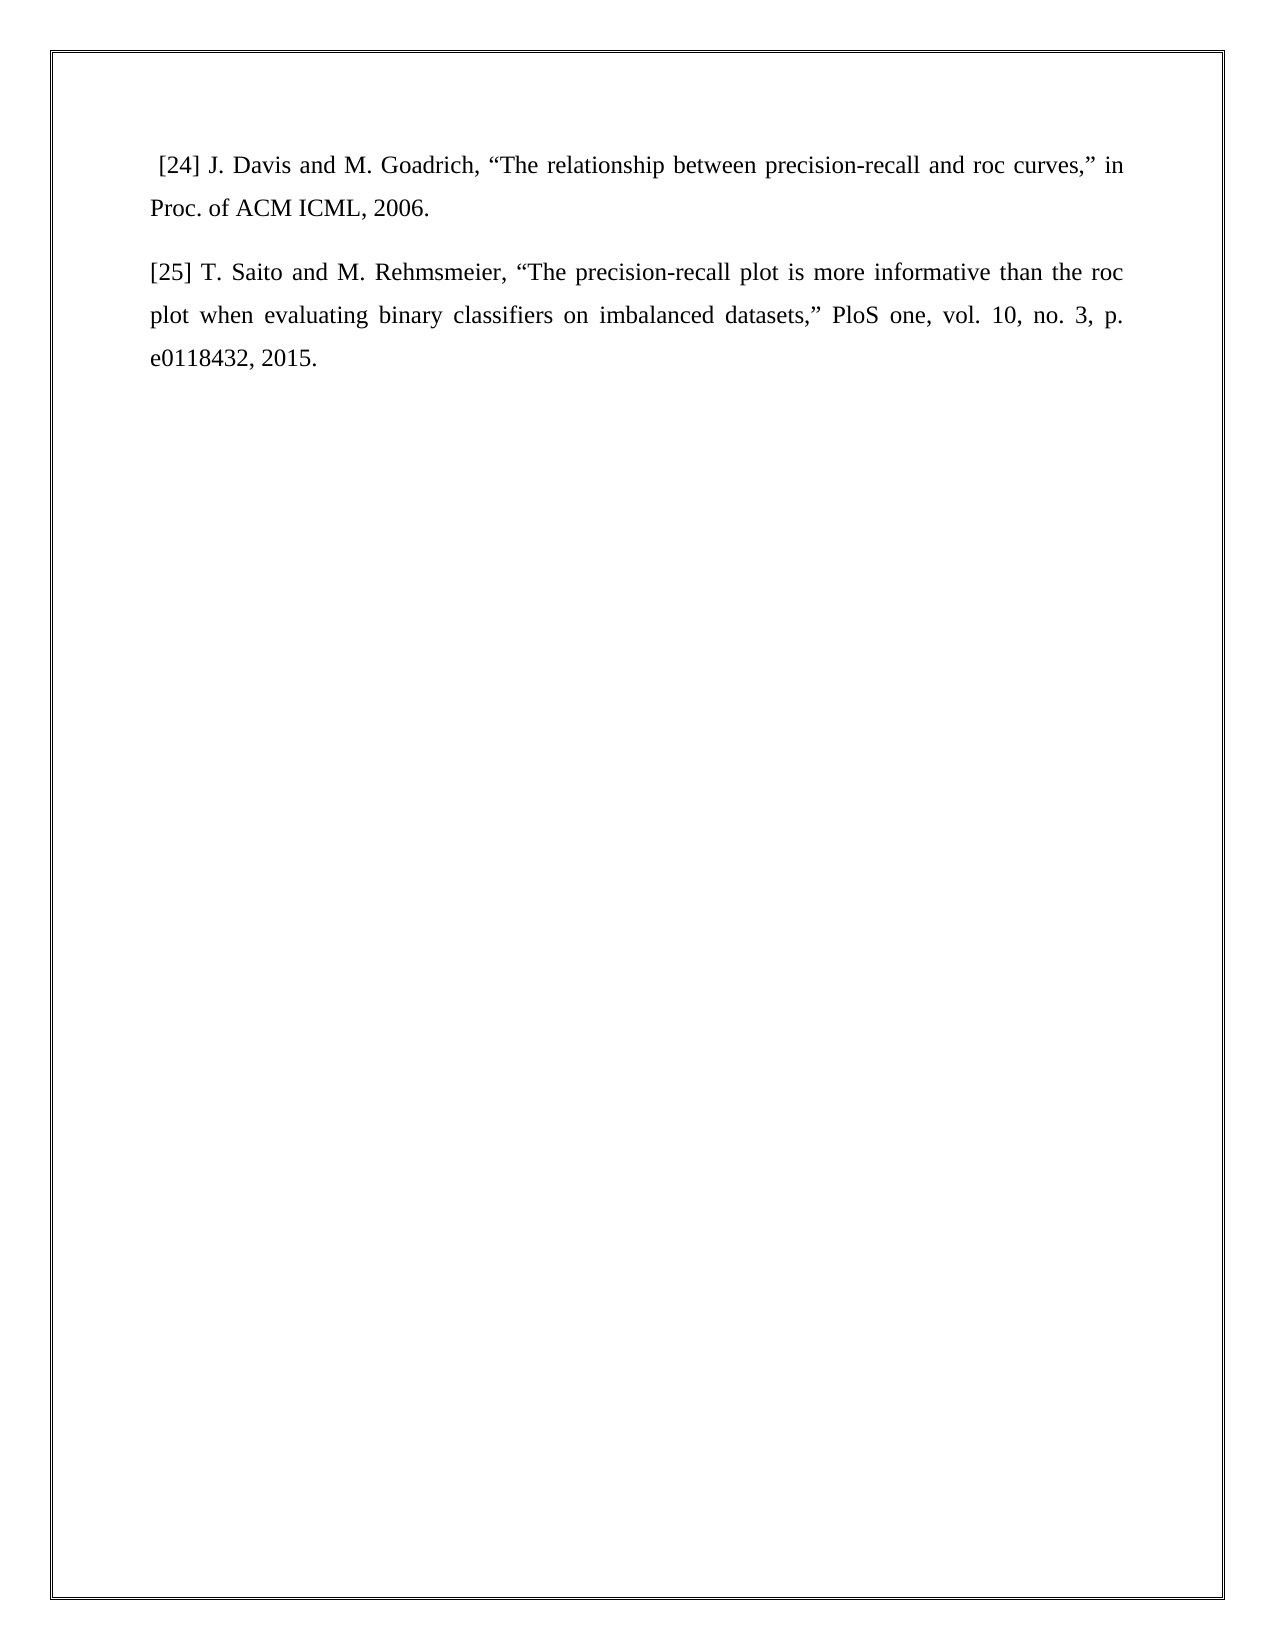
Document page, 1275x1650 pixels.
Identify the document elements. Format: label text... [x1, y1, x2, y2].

text [25] T. Saito and M. Rehmsmeier, “The precision-recall plot is more informative than the roc plot when evaluating binary classifiers on imbalanced datasets,” PloS one, vol. 10, no. 3, p. e0118432, 2015. [150, 257, 1125, 372]
text [24] J. Davis and M. Goadrich, “The relationship between precision-recall and roc curves,” in Proc. of ACM ICML, 2006. [150, 150, 1125, 222]
